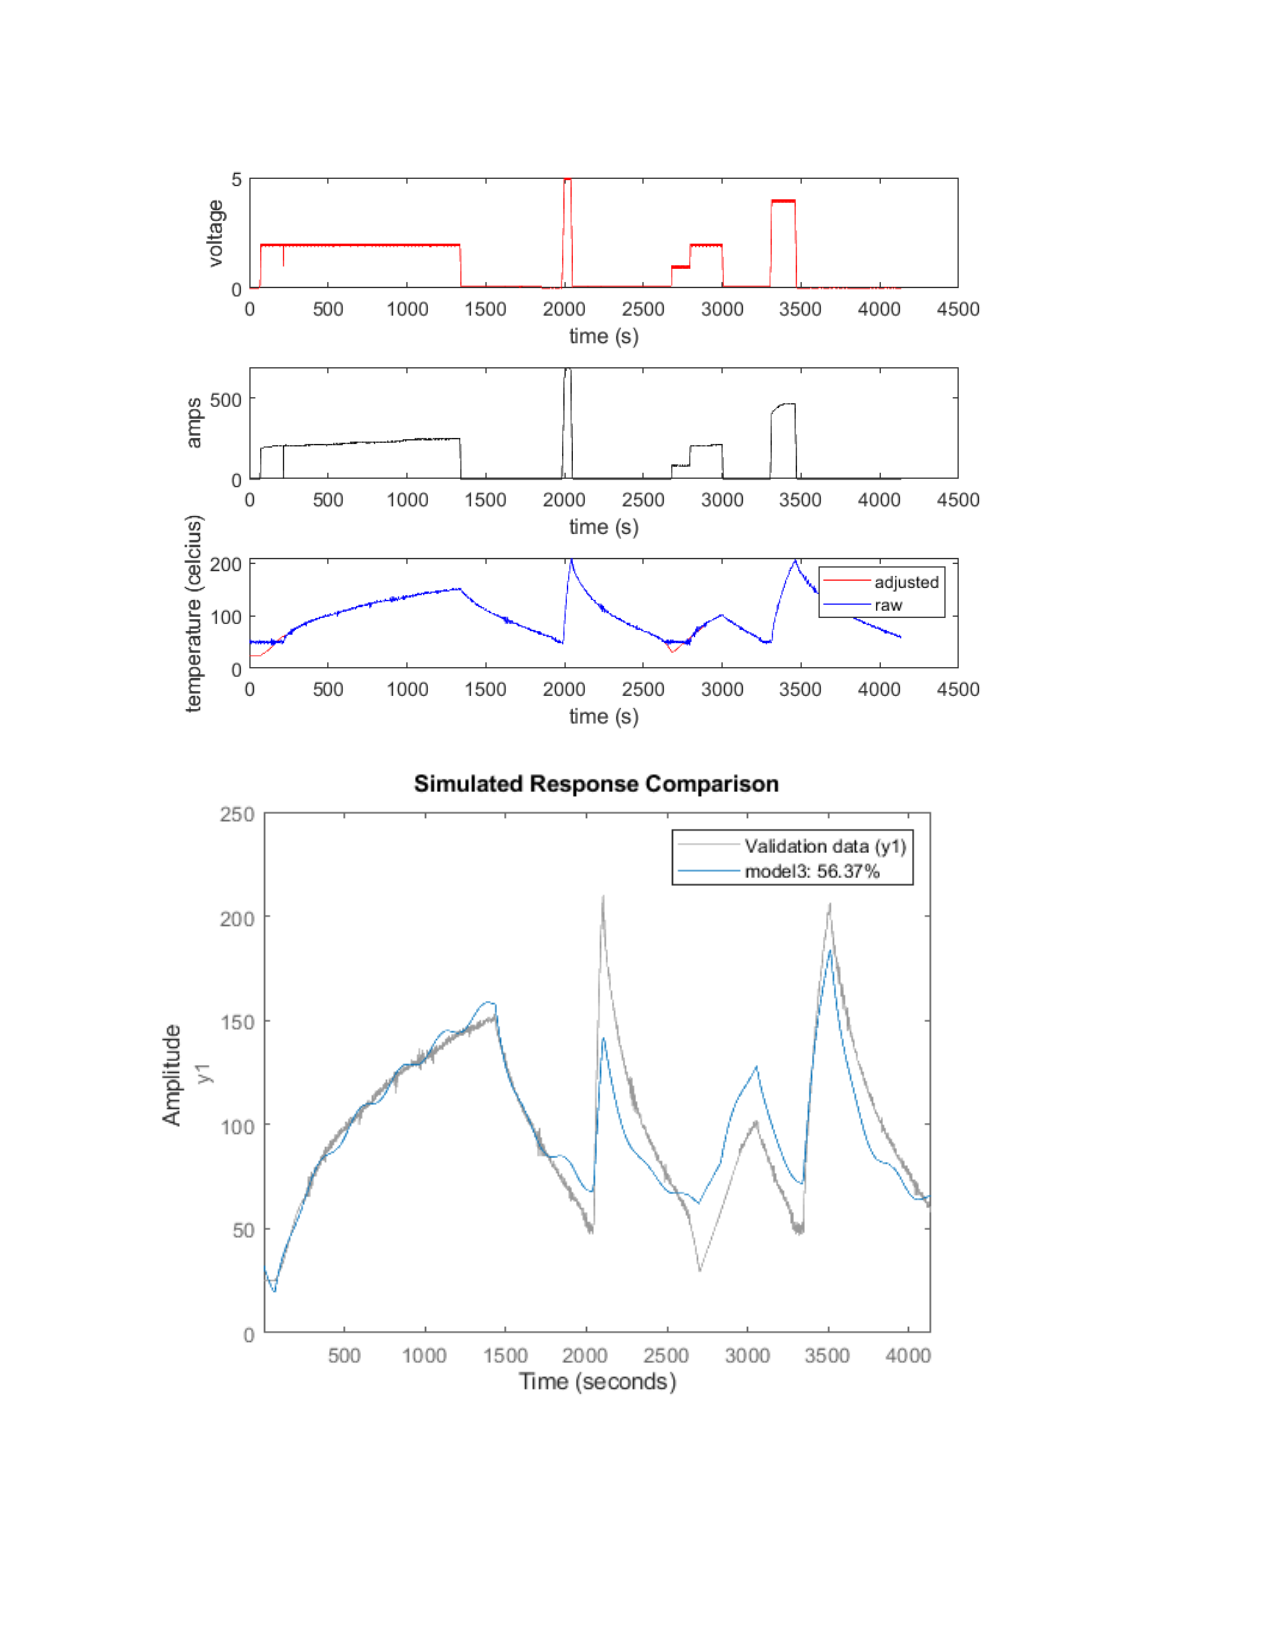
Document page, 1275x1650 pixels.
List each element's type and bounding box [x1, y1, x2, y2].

picture [150, 756, 947, 1402]
picture [150, 150, 989, 738]
